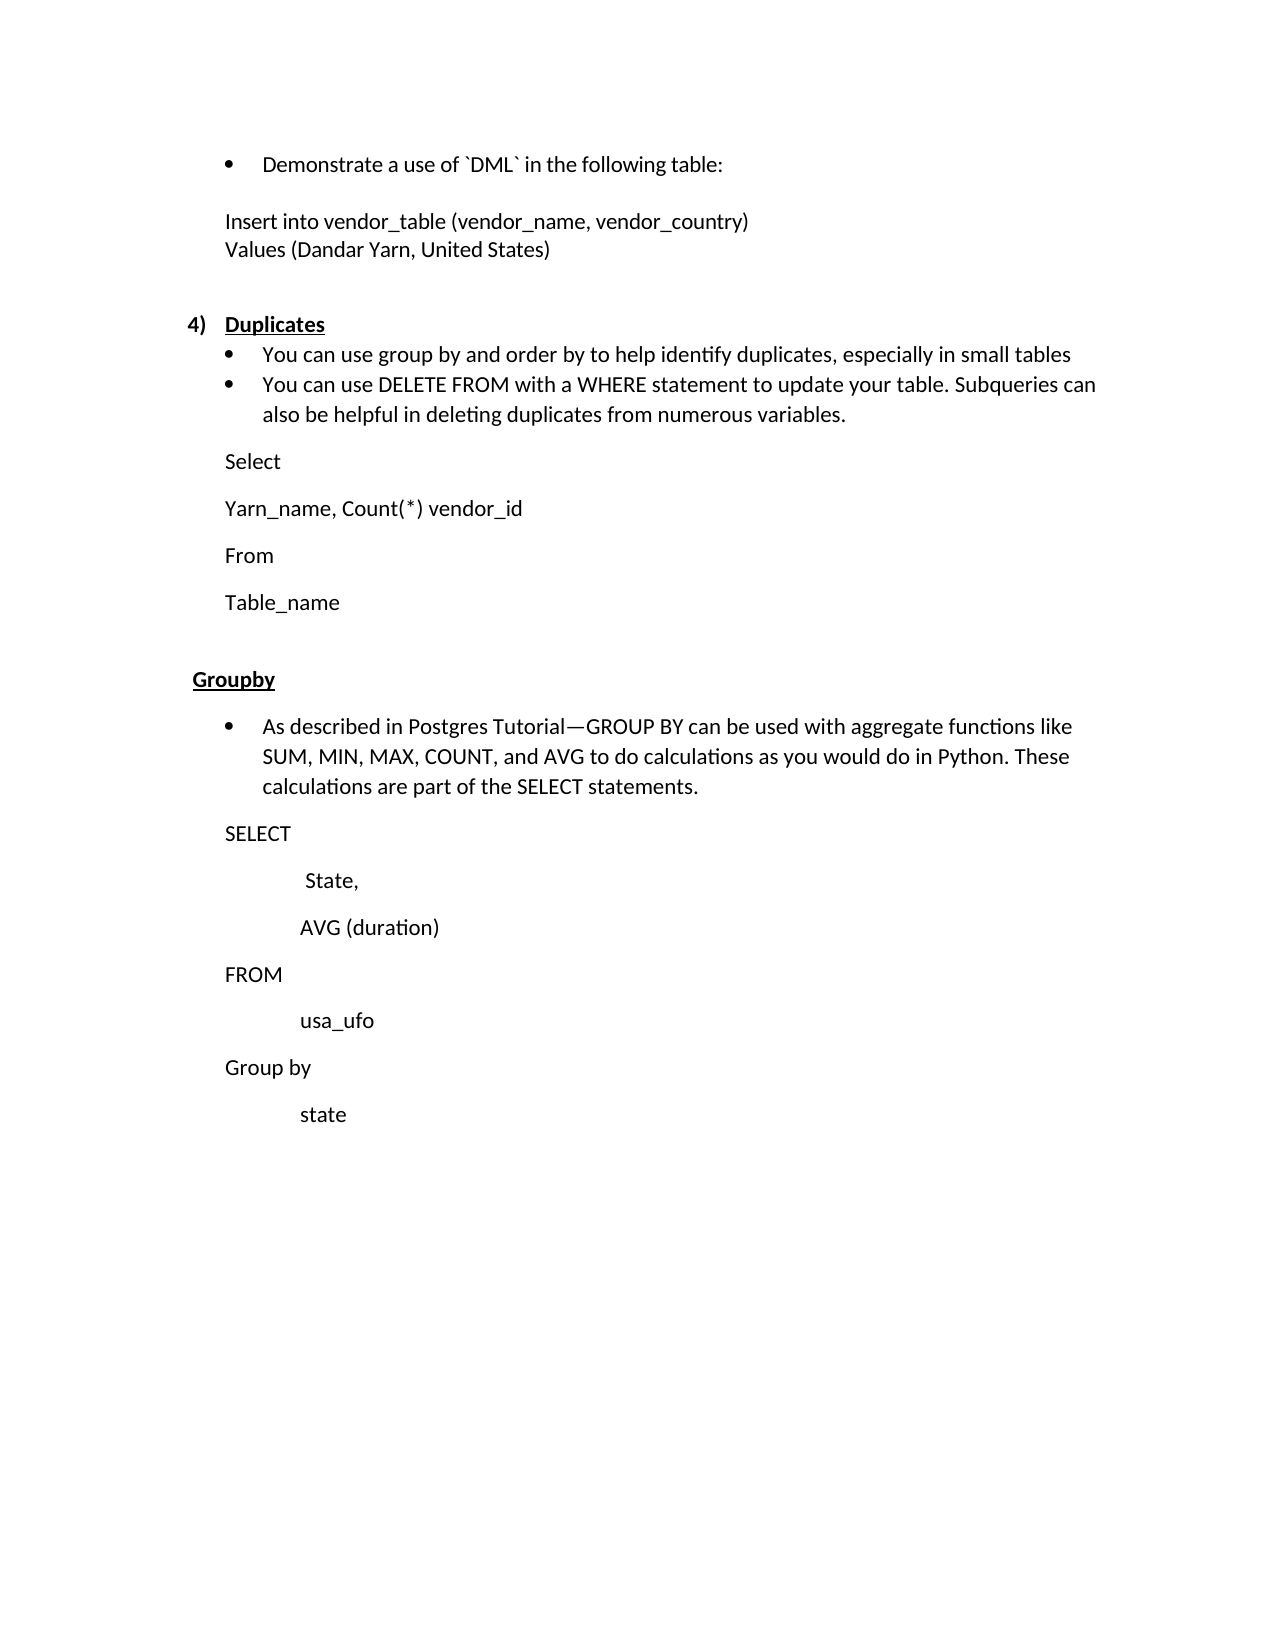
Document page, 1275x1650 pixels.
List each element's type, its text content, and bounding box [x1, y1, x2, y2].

text Values (Dandar Yarn, United States) [150, 235, 1125, 263]
text State, [225, 866, 1125, 894]
list As described in Postgres Tutorial—GROUP BY can be used with aggregate functions like SUM, MIN, MAX, COUNT, and AVG to do calculations as you would do in Python. These calculations are part of the SELECT statements. [225, 712, 1125, 800]
text From [225, 541, 1125, 569]
list Demonstrate a use of `DML` in the following table: [225, 150, 1125, 178]
list Duplicates [187, 310, 1125, 338]
text FROM [225, 960, 1125, 988]
text Yarn_name, Count(*) vendor_id [225, 494, 1125, 522]
list You can use DELETE FROM with a WHERE statement to update your table. Subqueries can also be helpful in deleting duplicates from numerous variables. [225, 370, 1125, 428]
text Groupby [192, 635, 1125, 693]
text AVG (duration) [225, 913, 1125, 941]
text SELECT [225, 819, 1125, 847]
text Table_name [225, 588, 1125, 616]
text Insert into vendor_table (vendor_name, vendor_country) [150, 207, 1125, 235]
list You can use group by and order by to help identify duplicates, especially in small tables [225, 340, 1125, 368]
text state [225, 1100, 1125, 1128]
text usa_ufo [225, 1007, 1125, 1034]
text Select [225, 447, 1125, 475]
text Group by [225, 1053, 1125, 1081]
